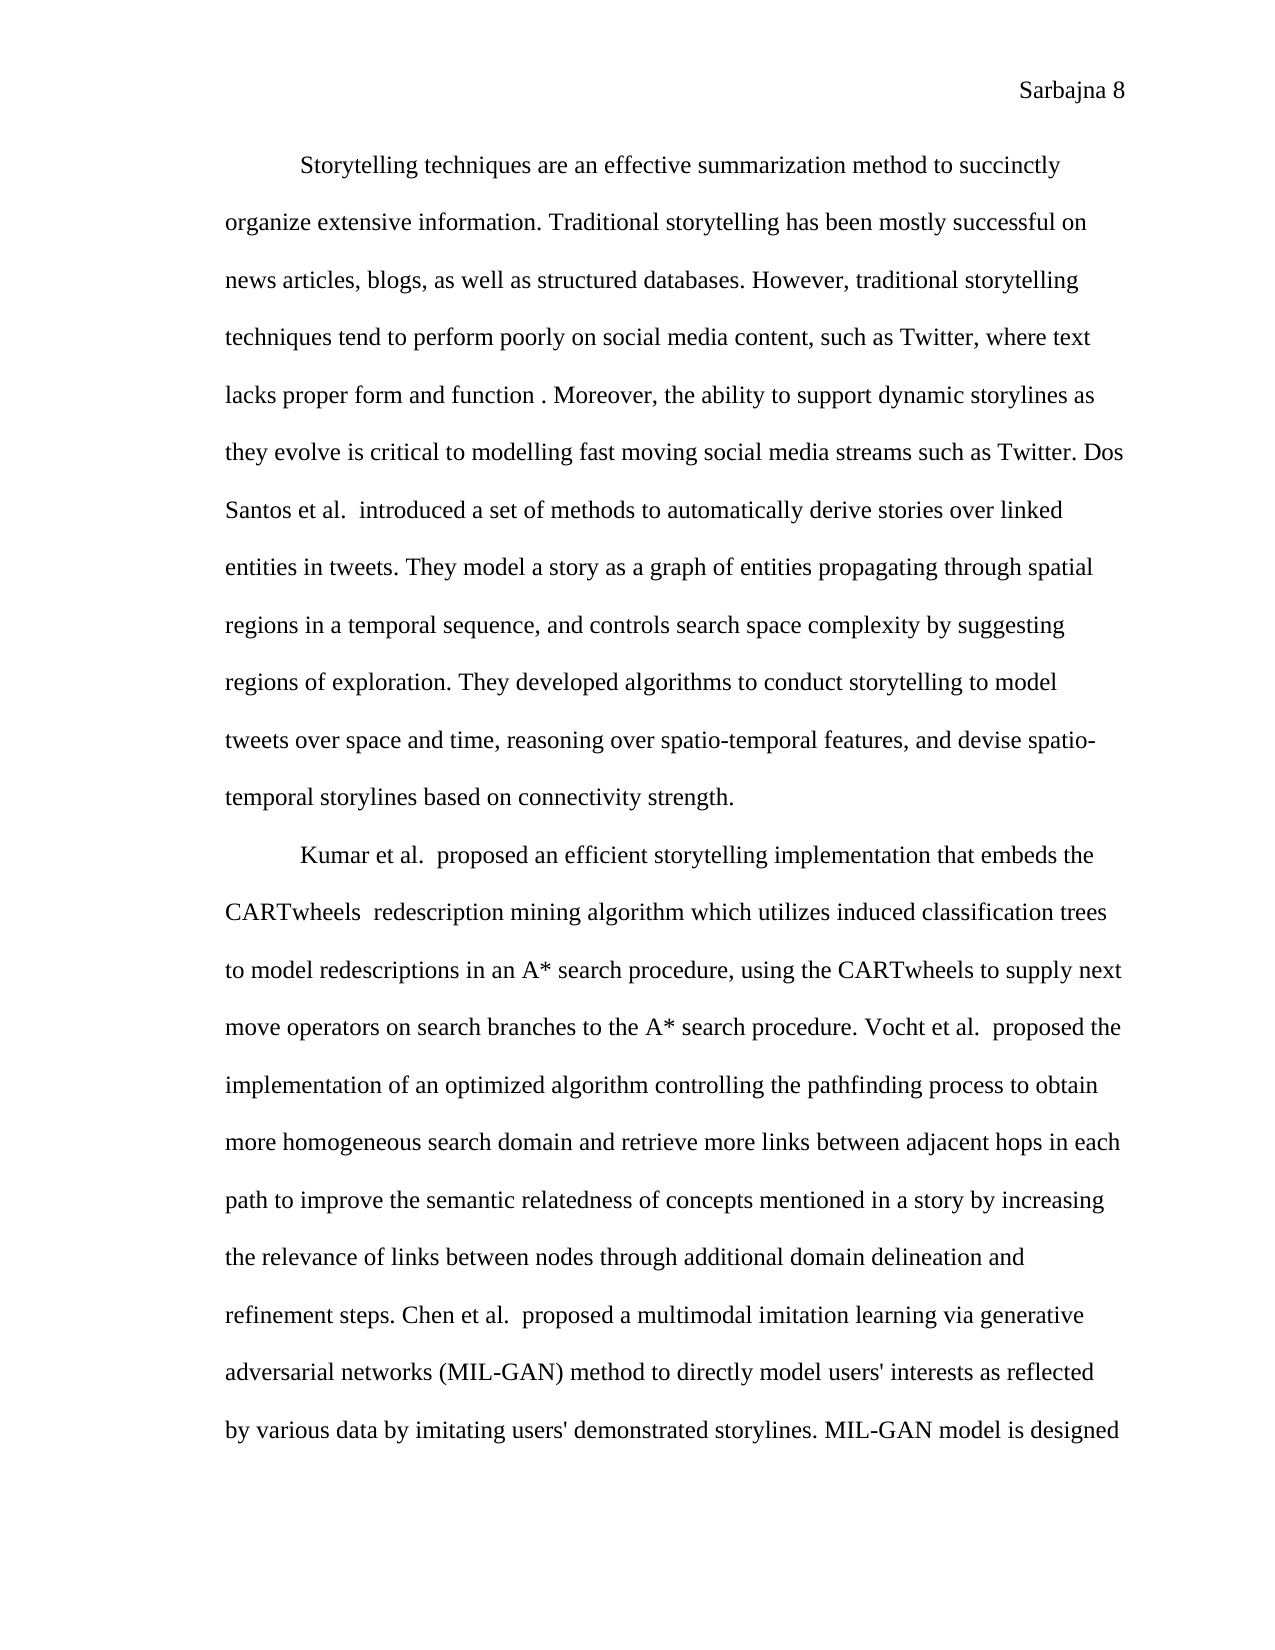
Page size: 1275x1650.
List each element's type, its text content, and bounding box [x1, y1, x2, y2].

text Storytelling techniques are an effective summarization method to succinctly organize extensive information. Traditional storytelling has been mostly successful on news articles, blogs, as well as structured databases. However, traditional storytelling techniques tend to perform poorly on social media content, such as Twitter, where text lacks proper form and function . Moreover, the ability to support dynamic storylines as they evolve is critical to modelling fast moving social media streams such as Twitter. Dos Santos et al. introduced a set of methods to automatically derive stories over linked entities in tweets. They model a story as a graph of entities propagating through spatial regions in a temporal sequence, and controls search space complexity by suggesting regions of exploration. They developed algorithms to conduct storytelling to model tweets over space and time, reasoning over spatio-temporal features, and devise spatio-temporal storylines based on connectivity strength. [225, 150, 1125, 811]
